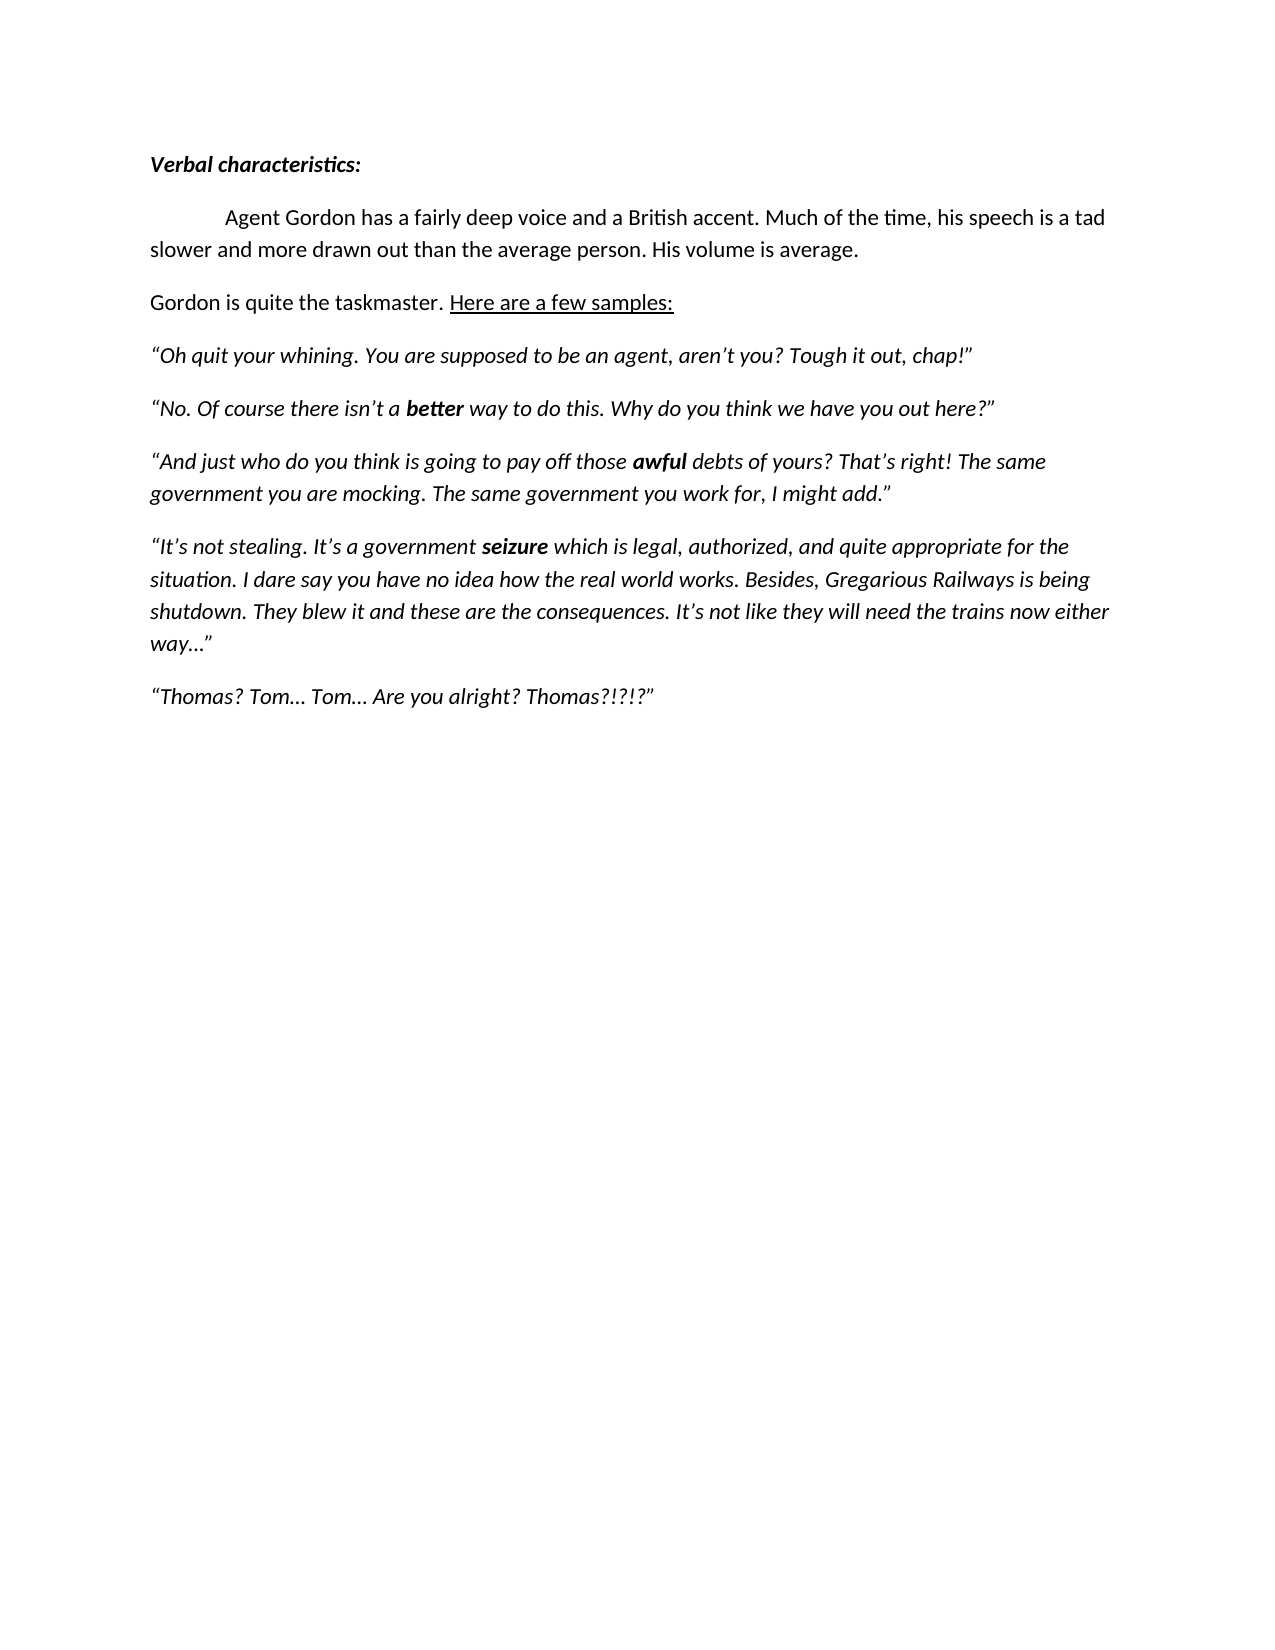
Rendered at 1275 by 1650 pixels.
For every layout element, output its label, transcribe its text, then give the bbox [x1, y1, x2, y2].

text Gordon is quite the taskmaster. Here are a few samples: [150, 288, 1125, 316]
text “And just who do you think is going to pay off those awful debts of yours? That’s right! The same government you are mocking. The same government you work for, I might add.” [150, 447, 1125, 507]
text “It’s not stealing. It’s a government seizure which is legal, authorized, and quite appropriate for the situation. I dare say you have no idea how the real world works. Besides, Gregarious Railways is being shutdown. They blew it and these are the consequences. It’s not like they will need the trains now either way…” [150, 532, 1125, 657]
text Verbal characteristics: [150, 150, 1125, 178]
text Agent Gordon has a fairly deep voice and a British accent. Much of the time, his speech is a tad slower and more drawn out than the average person. His volume is average. [150, 203, 1125, 263]
text “Thomas? Tom… Tom… Are you alright? Thomas?!?!?” [150, 682, 1125, 710]
text “No. Of course there isn’t a better way to do this. Why do you think we have you out here?” [150, 394, 1125, 422]
text “Oh quit your whining. You are supposed to be an agent, aren’t you? Tough it out, chap!” [150, 341, 1125, 369]
